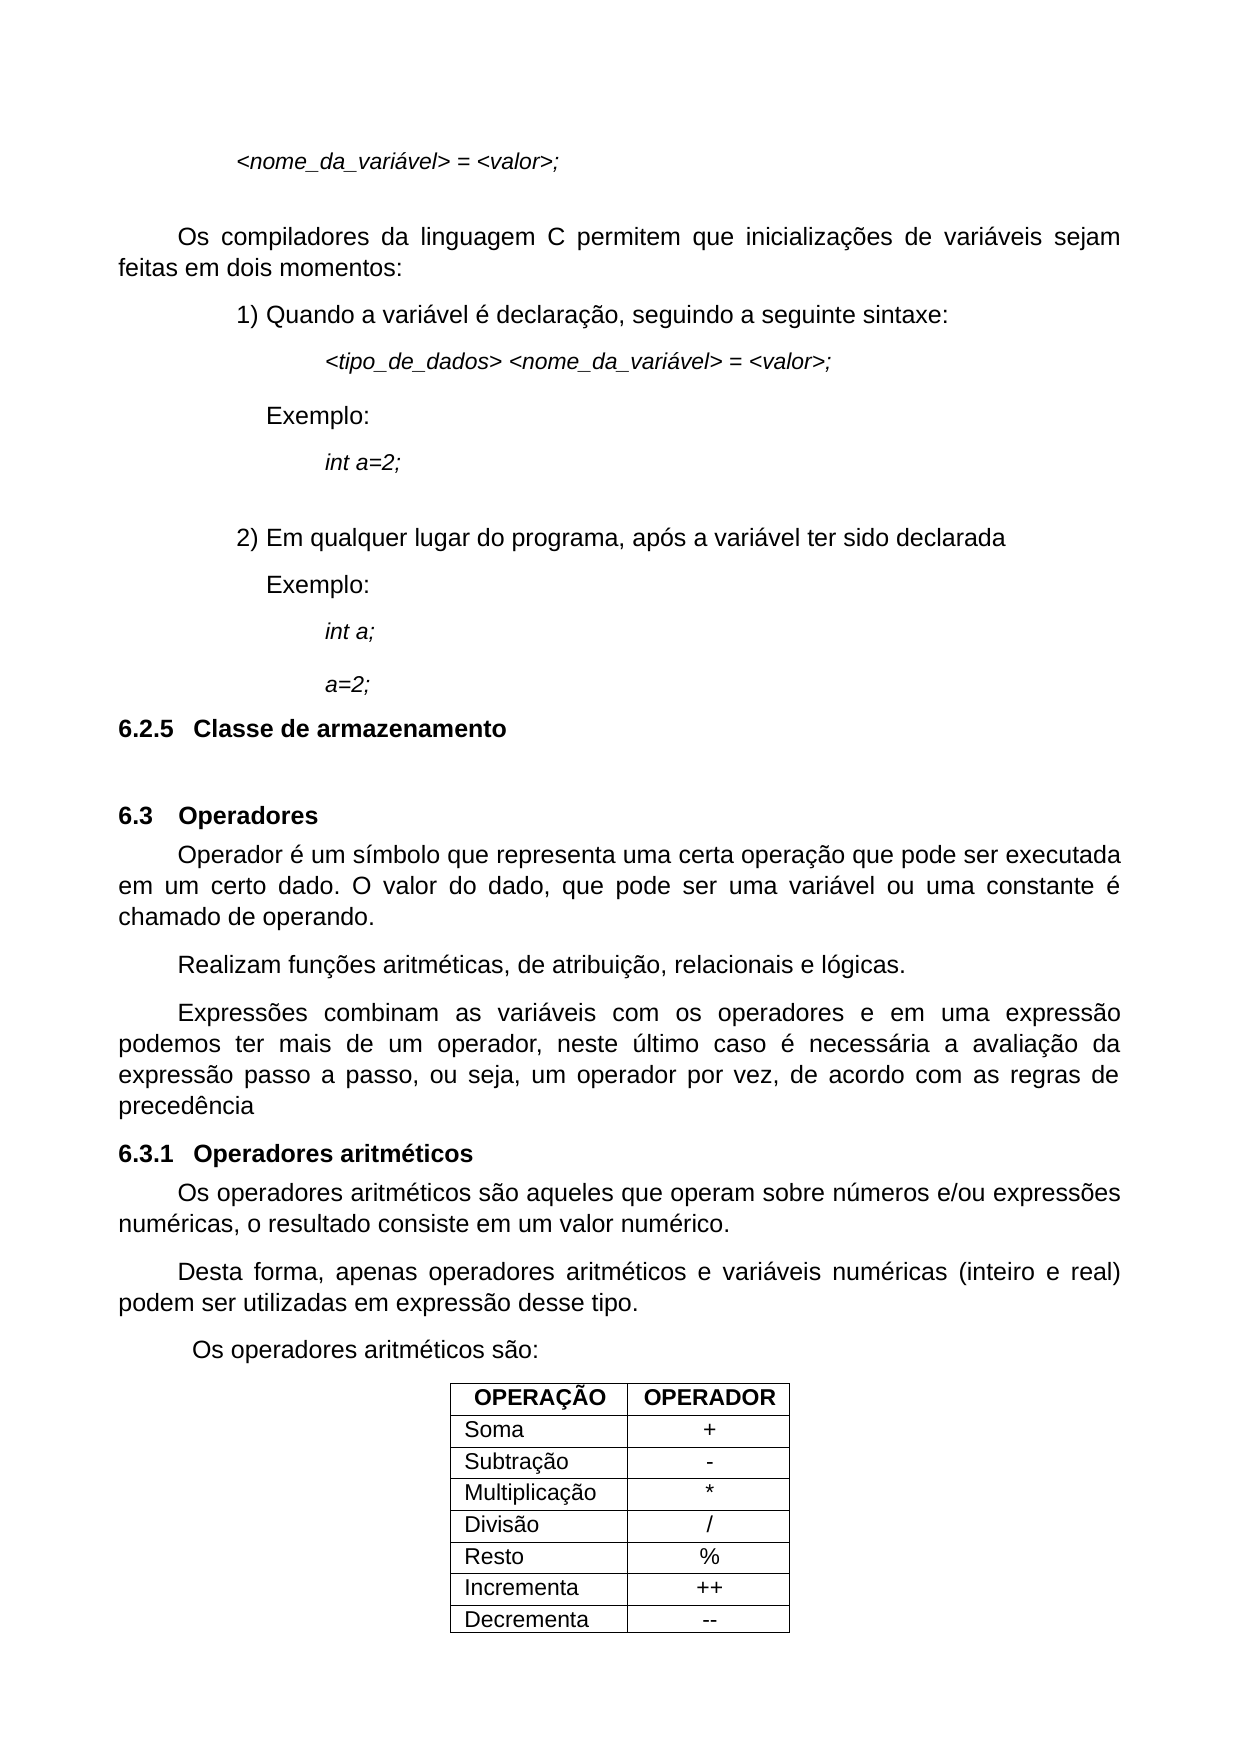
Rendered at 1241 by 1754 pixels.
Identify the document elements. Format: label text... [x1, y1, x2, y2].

text Realizam funções aritméticas, de atribuição, relacionais e lógicas. [118, 950, 1122, 979]
table_cell % [628, 1543, 789, 1573]
table_header OPERADOR [628, 1384, 789, 1415]
table_header OPERAÇÃO [451, 1384, 627, 1415]
text <tipo_de_dados> <nome_da_variável> = <valor>; [325, 348, 1122, 374]
table_cell Multiplicação [451, 1479, 627, 1510]
text Expressões combinam as variáveis com os operadores e em uma expressão podemos ter mais de um operador, neste último caso é necessária a avaliação da expressão passo a passo, ou seja, um operador por vez, de acordo com as regras de precedência [118, 998, 1122, 1120]
table_cell * [628, 1479, 789, 1510]
table_cell Resto [451, 1543, 627, 1573]
table_cell + [628, 1416, 789, 1447]
text int a=2; [325, 449, 1122, 475]
table_cell / [628, 1511, 789, 1542]
list Em qualquer lugar do programa, após a variável ter sido declarada [236, 523, 1122, 551]
text Exemplo: [266, 401, 1122, 430]
table_cell Incrementa [451, 1574, 627, 1605]
text Os operadores aritméticos são: [118, 1336, 1122, 1364]
text Operador é um símbolo que representa uma certa operação que pode ser executada em um certo dado. O valor do dado, que pode ser uma variável ou uma constante é chamado de operando. [118, 840, 1122, 931]
text int a; [325, 618, 1122, 644]
text a=2; [325, 671, 1122, 697]
table_cell Subtração [451, 1448, 627, 1478]
text Desta forma, apenas operadores aritméticos e variáveis numéricas (inteiro e real) podem ser utilizadas em expressão desse tipo. [118, 1257, 1122, 1317]
text Exemplo: [266, 570, 1122, 599]
list Quando a variável é declaração, seguindo a seguinte sintaxe: [236, 301, 1122, 329]
table_cell - [628, 1448, 789, 1478]
table_cell Soma [451, 1416, 627, 1447]
text <nome_da_variável> = <valor>; [236, 148, 1122, 174]
table_cell -- [628, 1606, 789, 1632]
text Os compiladores da linguagem C permitem que inicializações de variáveis sejam feitas em dois momentos: [118, 222, 1122, 282]
text Operadores [118, 801, 1122, 830]
table_cell Decrementa [451, 1606, 627, 1632]
text Operadores aritméticos [118, 1139, 1122, 1167]
table_cell ++ [628, 1574, 789, 1605]
text Os operadores aritméticos são aqueles que operam sobre números e/ou expressões numéricas, o resultado consiste em um valor numérico. [118, 1178, 1122, 1238]
text Classe de armazenamento [118, 714, 1122, 743]
table_cell Divisão [451, 1511, 627, 1542]
